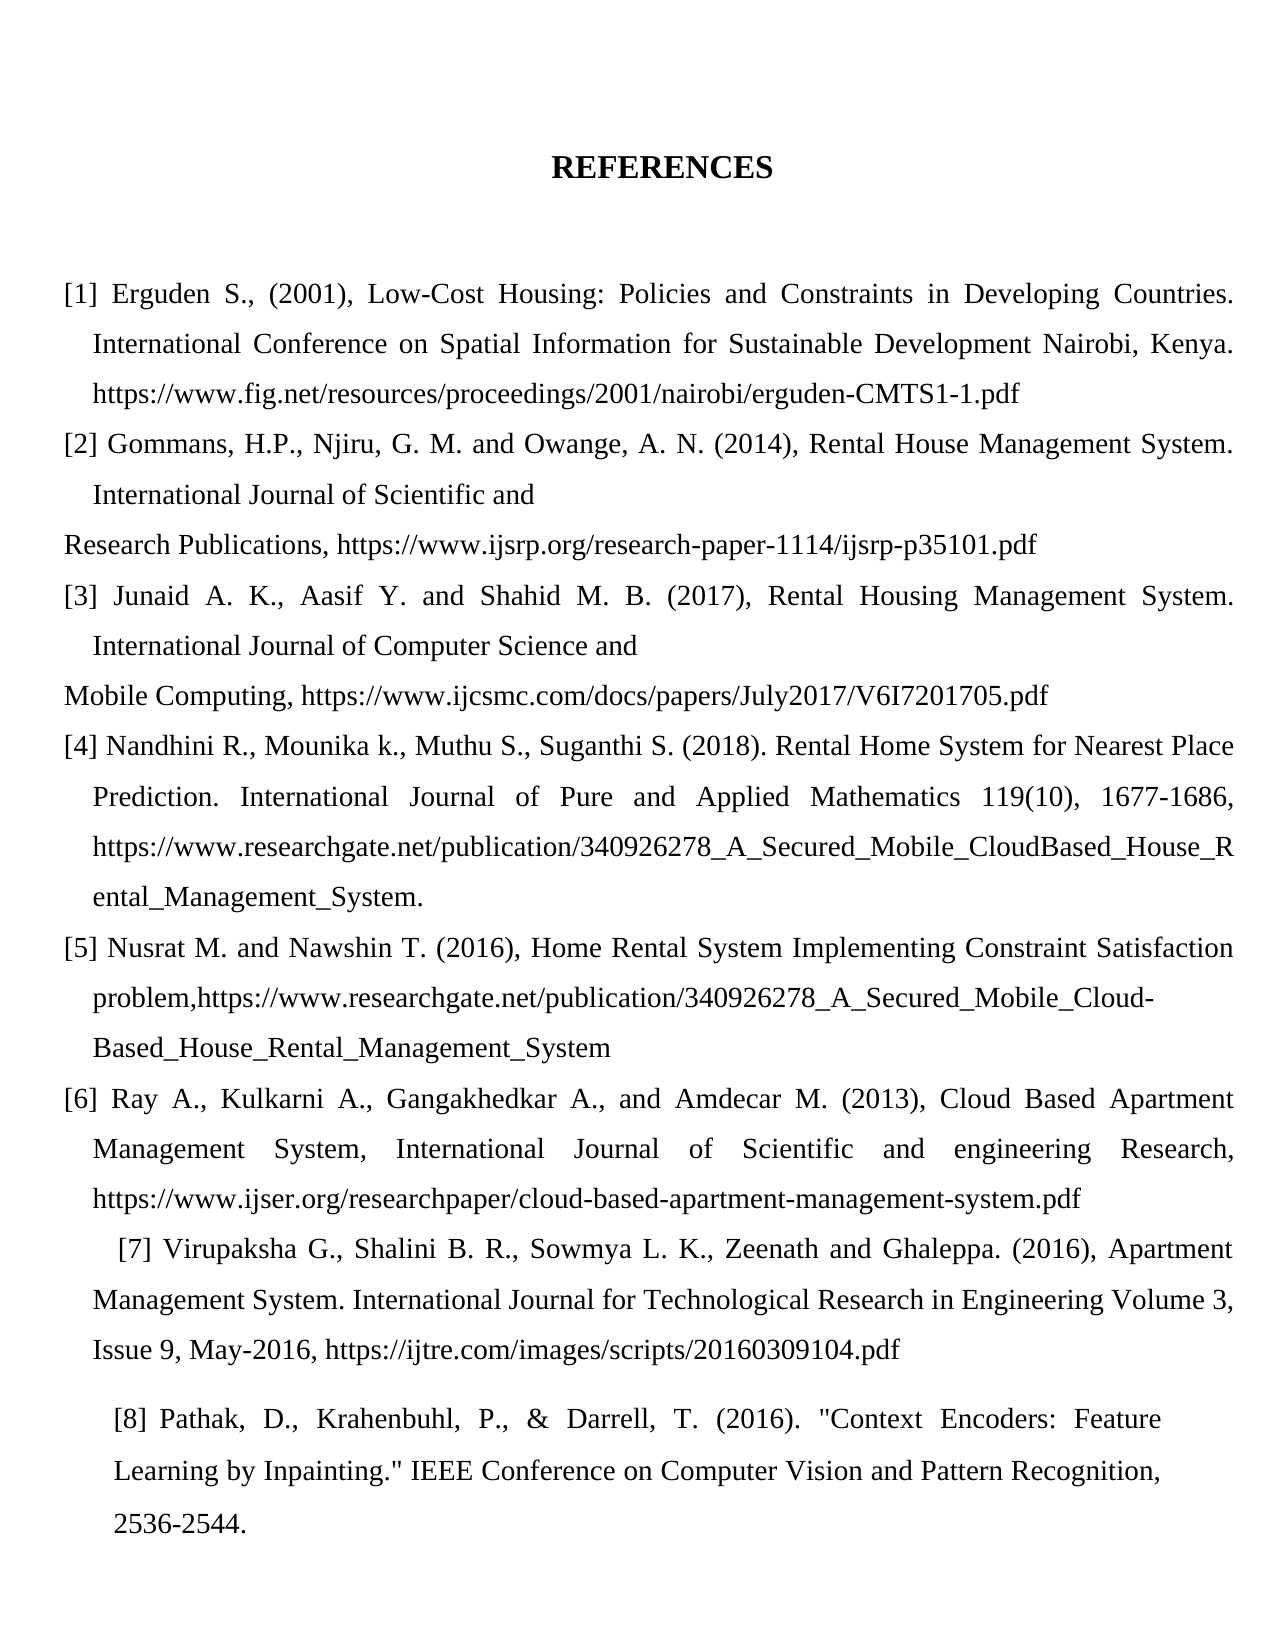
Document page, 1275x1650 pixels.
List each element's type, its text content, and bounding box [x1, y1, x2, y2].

list [3] Junaid A. K., Aasif Y. and Shahid M. B. (2017), Rental Housing Management System. International Journal of Computer Science and [64, 578, 1235, 661]
list [5] Nusrat M. and Nawshin T. (2016), Home Rental System Implementing Constraint Satisfaction problem,https://www.researchgate.net/publication/340926278_A_Secured_Mobile_Cloud-Based_House_Rental_Management_System [64, 930, 1235, 1064]
list Pathak, D., Krahenbuhl, P., & Darrell, T. (2016). "Context Encoders: Feature Learning by Inpainting." IEEE Conference on Computer Vision and Pattern Recognition, 2536-2544. [113, 1401, 1162, 1539]
subtitle REFERENCES [89, 147, 1235, 186]
list Research Publications, https://www.ijsrp.org/research-paper-1114/ijsrp-p35101.pdf [64, 527, 1235, 561]
list [2] Gommans, H.P., Njiru, G. M. and Owange, A. N. (2014), Rental House Management System. International Journal of Scientific and [64, 427, 1235, 511]
list Mobile Computing, https://www.ijcsmc.com/docs/papers/July2017/V6I7201705.pdf [64, 678, 1235, 712]
list [4] Nandhini R., Mounika k., Muthu S., Suganthi S. (2018). Rental Home System for Nearest Place Prediction. International Journal of Pure and Applied Mathematics 119(10), 1677-1686, https://www.researchgate.net/publication/340926278_A_Secured_Mobile_CloudBased_House_Rental_Management_System. [64, 728, 1235, 913]
list [6] Ray A., Kulkarni A., Gangakhedkar A., and Amdecar M. (2013), Cloud Based Apartment Management System, International Journal of Scientific and engineering Research, https://www.ijser.org/researchpaper/cloud-based-apartment-management-system.pdf [64, 1081, 1235, 1215]
list [1] Erguden S., (2001), Low-Cost Housing: Policies and Constraints in Developing Countries. International Conference on Spatial Information for Sustainable Development Nairobi, Kenya. https://www.fig.net/resources/proceedings/2001/nairobi/erguden-CMTS1-1.pdf [64, 276, 1235, 410]
list [7] Virupaksha G., Shalini B. R., Sowmya L. K., Zeenath and Ghaleppa. (2016), Apartment Management System. International Journal for Technological Research in Engineering Volume 3, Issue 9, May-2016, https://ijtre.com/images/scripts/20160309104.pdf [64, 1232, 1235, 1366]
